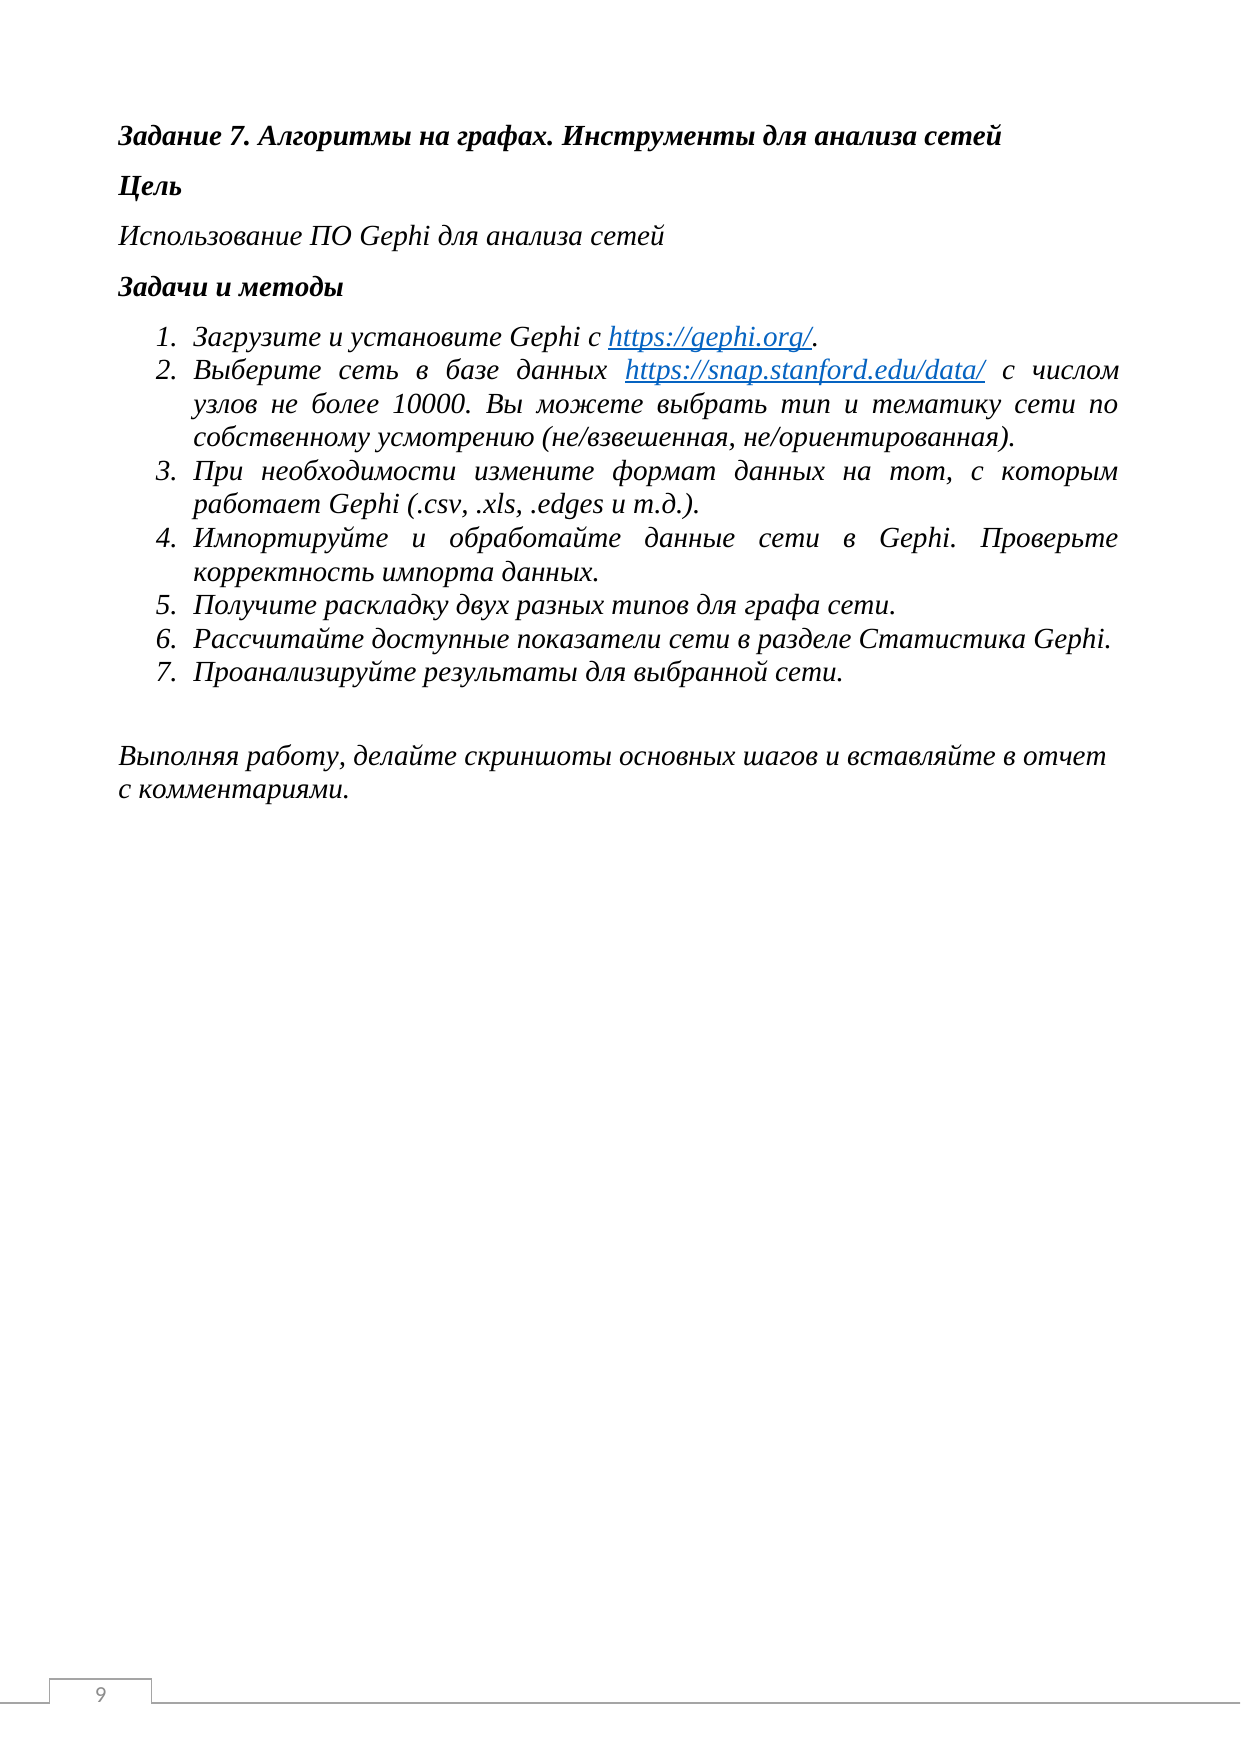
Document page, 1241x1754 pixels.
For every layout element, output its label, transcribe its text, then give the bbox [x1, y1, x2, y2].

list Загрузите и установите Gephi с https://gephi.org/. [156, 319, 1122, 352]
text Цель [118, 168, 1122, 202]
list Проанализируйте результаты для выбранной сети. [156, 654, 1122, 688]
text Задание 7. Алгоритмы на графах. Инструменты для анализа сетей [118, 118, 1122, 152]
list Получите раскладку двух разных типов для графа сети. [156, 587, 1122, 621]
text Задачи и методы [118, 269, 1122, 302]
text Выполняя работу, делайте скриншоты основных шагов и вставляйте в отчет с комментариями. [118, 738, 1122, 805]
text Использование ПО Gephi для анализа сетей [118, 218, 1122, 252]
list При необходимости измените формат данных на тот, с которым работает Gephi (.csv, .xls, .edges и т.д.). [156, 453, 1122, 520]
list Выберите сеть в базе данных https://snap.stanford.edu/data/ с числом узлов не более 10000. Вы можете выбрать тип и тематику сети по собственному усмотрению (не/взвешенная, не/ориентированная). [156, 352, 1122, 453]
list Рассчитайте доступные показатели сети в разделе Статистика Gephi. [156, 621, 1122, 654]
list Импортируйте и обработайте данные сети в Gephi. Проверьте корректность импорта данных. [156, 520, 1122, 587]
